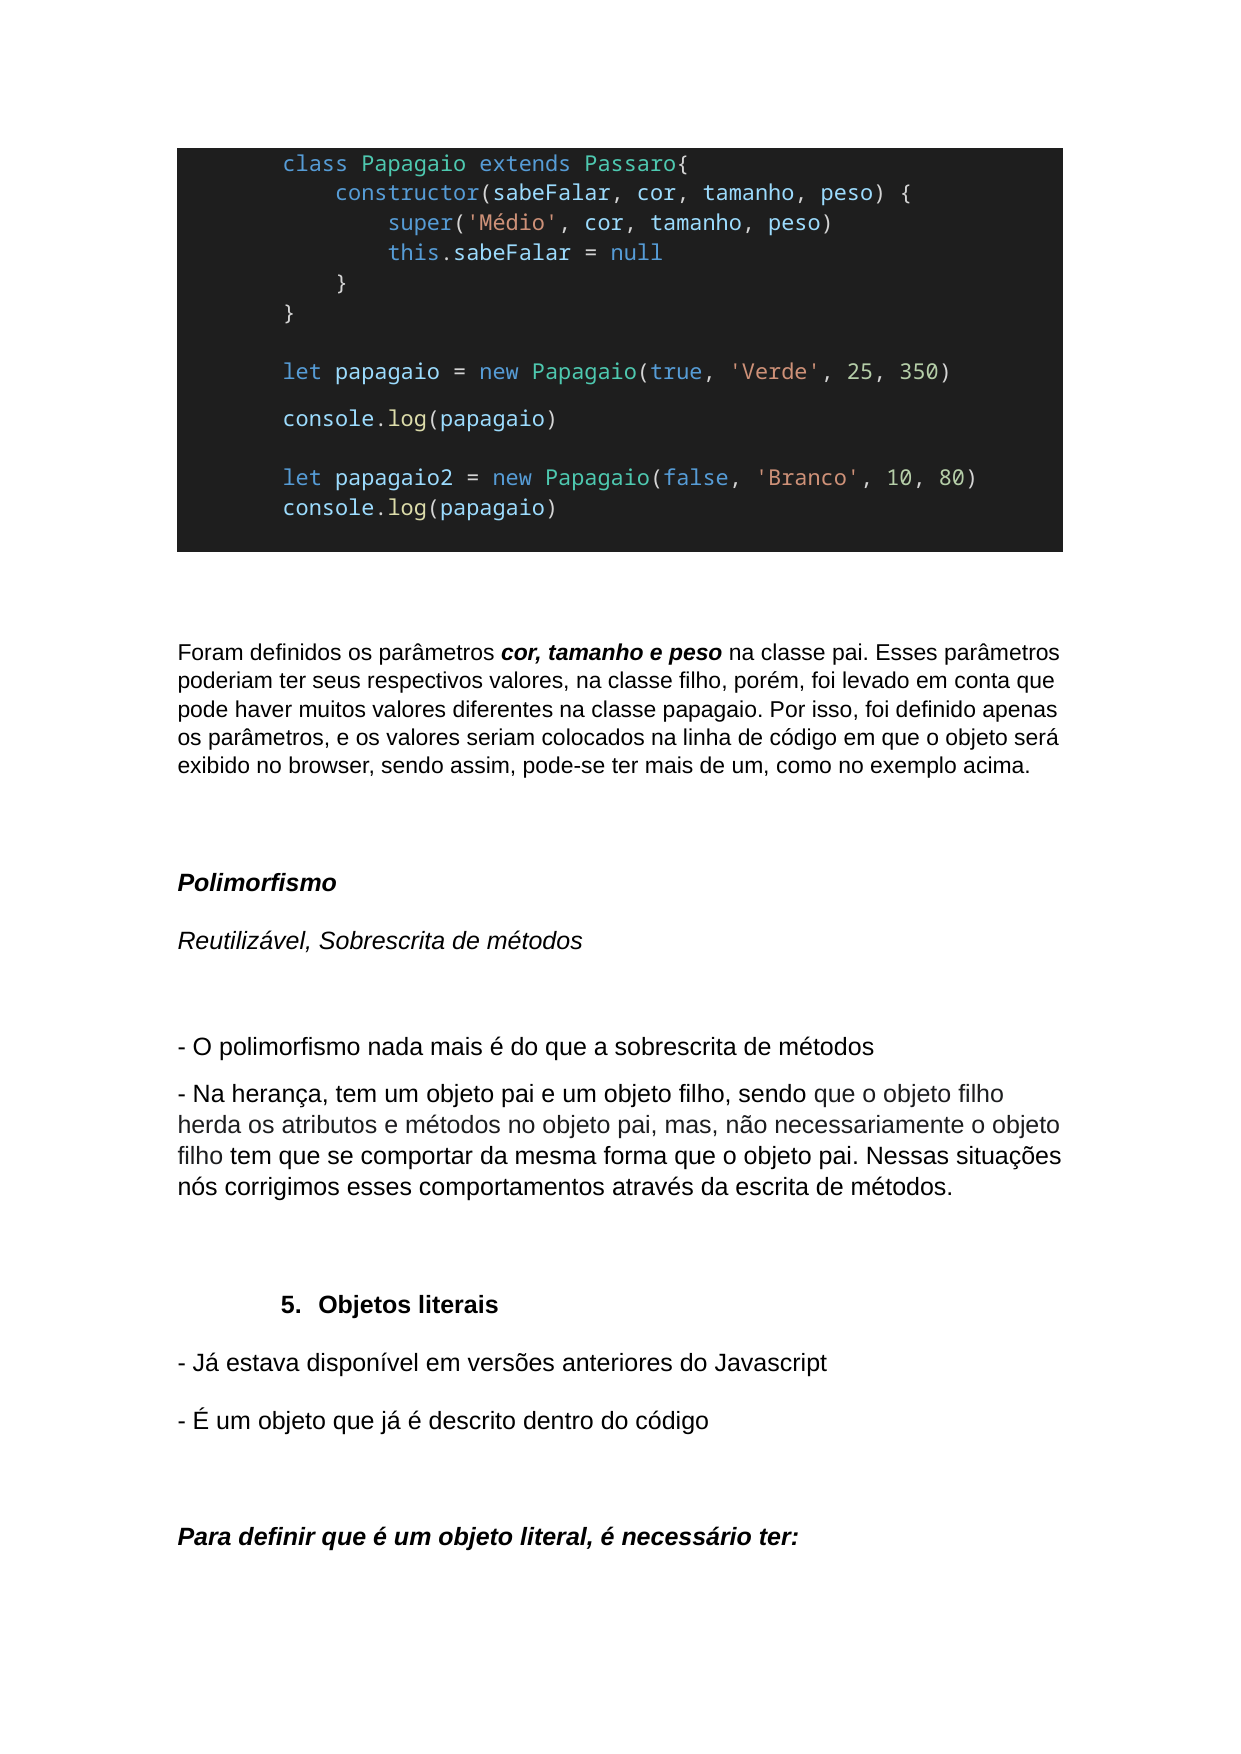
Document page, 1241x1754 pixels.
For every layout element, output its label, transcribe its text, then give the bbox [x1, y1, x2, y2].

list Objetos literais [281, 1290, 1063, 1319]
text Reutilizável, Sobrescrita de métodos [177, 926, 1063, 954]
text - Na herança, tem um objeto pai e um objeto filho, sendo que o objeto filho herda os atributos e métodos no objeto pai, mas, não necessariamente o objeto filho tem que se comportar da mesma forma que o objeto pai. Nessas situações nós corrigimos esses comportamentos através da escrita de métodos. [177, 1079, 1063, 1201]
text Polimorfismo [177, 868, 1063, 897]
text console.log(papagaio) [177, 492, 1063, 522]
text } [177, 297, 1063, 326]
text } [177, 267, 1063, 297]
text - O polimorfismo nada mais é do que a sobrescrita de métodos [177, 1031, 1063, 1060]
text let papagaio2 = new Papagaio(false, 'Branco', 10, 80) [177, 462, 1063, 492]
text class Papagaio extends Passaro{ [177, 148, 1063, 177]
text Para definir que é um objeto literal, é necessário ter: [177, 1522, 1063, 1551]
text this.sabeFalar = null [177, 237, 1063, 267]
text console.log(papagaio) [177, 403, 1063, 432]
text - É um objeto que já é descrito dentro do código [177, 1406, 1063, 1435]
text Foram definidos os parâmetros cor, tamanho e peso na classe pai. Esses parâmetros poderiam ter seus respectivos valores, na classe filho, porém, foi levado em conta que pode haver muitos valores diferentes na classe papagaio. Por isso, foi definido apenas os parâmetros, e os valores seriam colocados na linha de código em que o objeto será exibido no browser, sendo assim, pode-se ter mais de um, como no exemplo acima. [177, 639, 1063, 779]
text let papagaio = new Papagaio(true, 'Verde', 25, 350) [177, 356, 1063, 386]
text constructor(sabeFalar, cor, tamanho, peso) { [177, 177, 1063, 207]
text - Já estava disponível em versões anteriores do Javascript [177, 1348, 1063, 1377]
text super('Médio', cor, tamanho, peso) [177, 207, 1063, 237]
